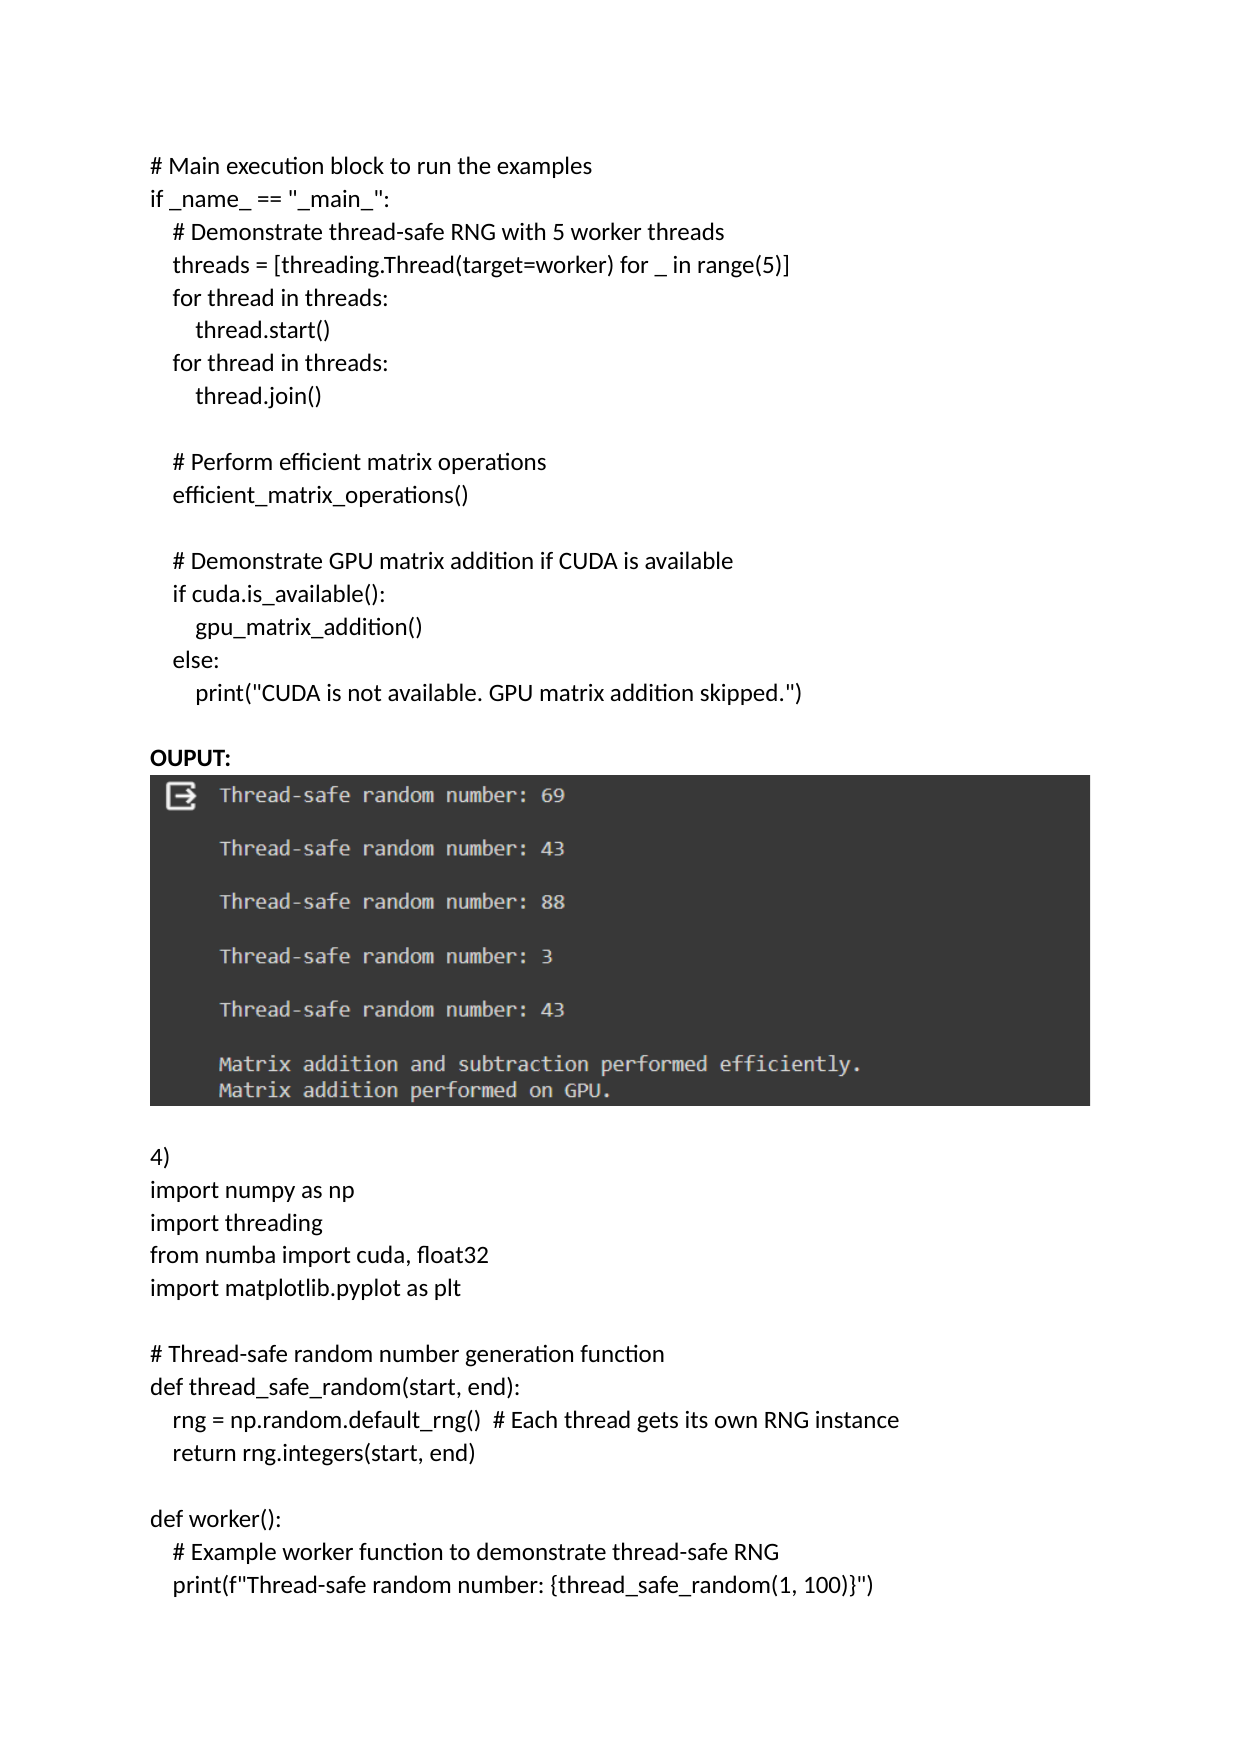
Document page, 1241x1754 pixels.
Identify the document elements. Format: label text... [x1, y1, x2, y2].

text import threading [150, 1207, 1090, 1237]
text OUPUT: [150, 742, 1090, 773]
text gpu_matrix_addition() [150, 611, 1090, 641]
text import numpy as np [150, 1174, 1090, 1204]
text import matplotlib.pyplot as plt [150, 1272, 1090, 1303]
text thread.join() [150, 380, 1090, 411]
text for thread in threads: [150, 347, 1090, 378]
text from numba import cuda, float32 [150, 1239, 1090, 1270]
picture [150, 775, 1091, 1106]
text print("CUDA is not available. GPU matrix addition skipped.") [150, 677, 1090, 707]
text def thread_safe_random(start, end): [150, 1371, 1090, 1402]
text efficient_matrix_operations() [150, 479, 1090, 510]
text print(f"Thread-safe random number: {thread_safe_random(1, 100)}") [150, 1569, 1090, 1599]
text 4) [150, 1141, 1090, 1171]
text if _name_ == "_main_": [150, 183, 1090, 213]
text if cuda.is_available(): [150, 578, 1090, 608]
text return rng.integers(start, end) [150, 1437, 1090, 1468]
text for thread in threads: [150, 282, 1090, 312]
text def worker(): [150, 1503, 1090, 1533]
text # Thread-safe random number generation function [150, 1338, 1090, 1369]
text else: [150, 644, 1090, 674]
text # Example worker function to demonstrate thread-safe RNG [150, 1536, 1090, 1566]
text # Main execution block to run the examples [150, 150, 1090, 181]
text rng = np.random.default_rng() # Each thread gets its own RNG instance [150, 1404, 1090, 1435]
text # Demonstrate GPU matrix addition if CUDA is available [150, 545, 1090, 576]
text threads = [threading.Thread(target=worker) for _ in range(5)] [150, 249, 1090, 279]
text thread.start() [150, 314, 1090, 345]
text # Perform efficient matrix operations [150, 446, 1090, 477]
text # Demonstrate thread-safe RNG with 5 worker threads [150, 216, 1090, 246]
